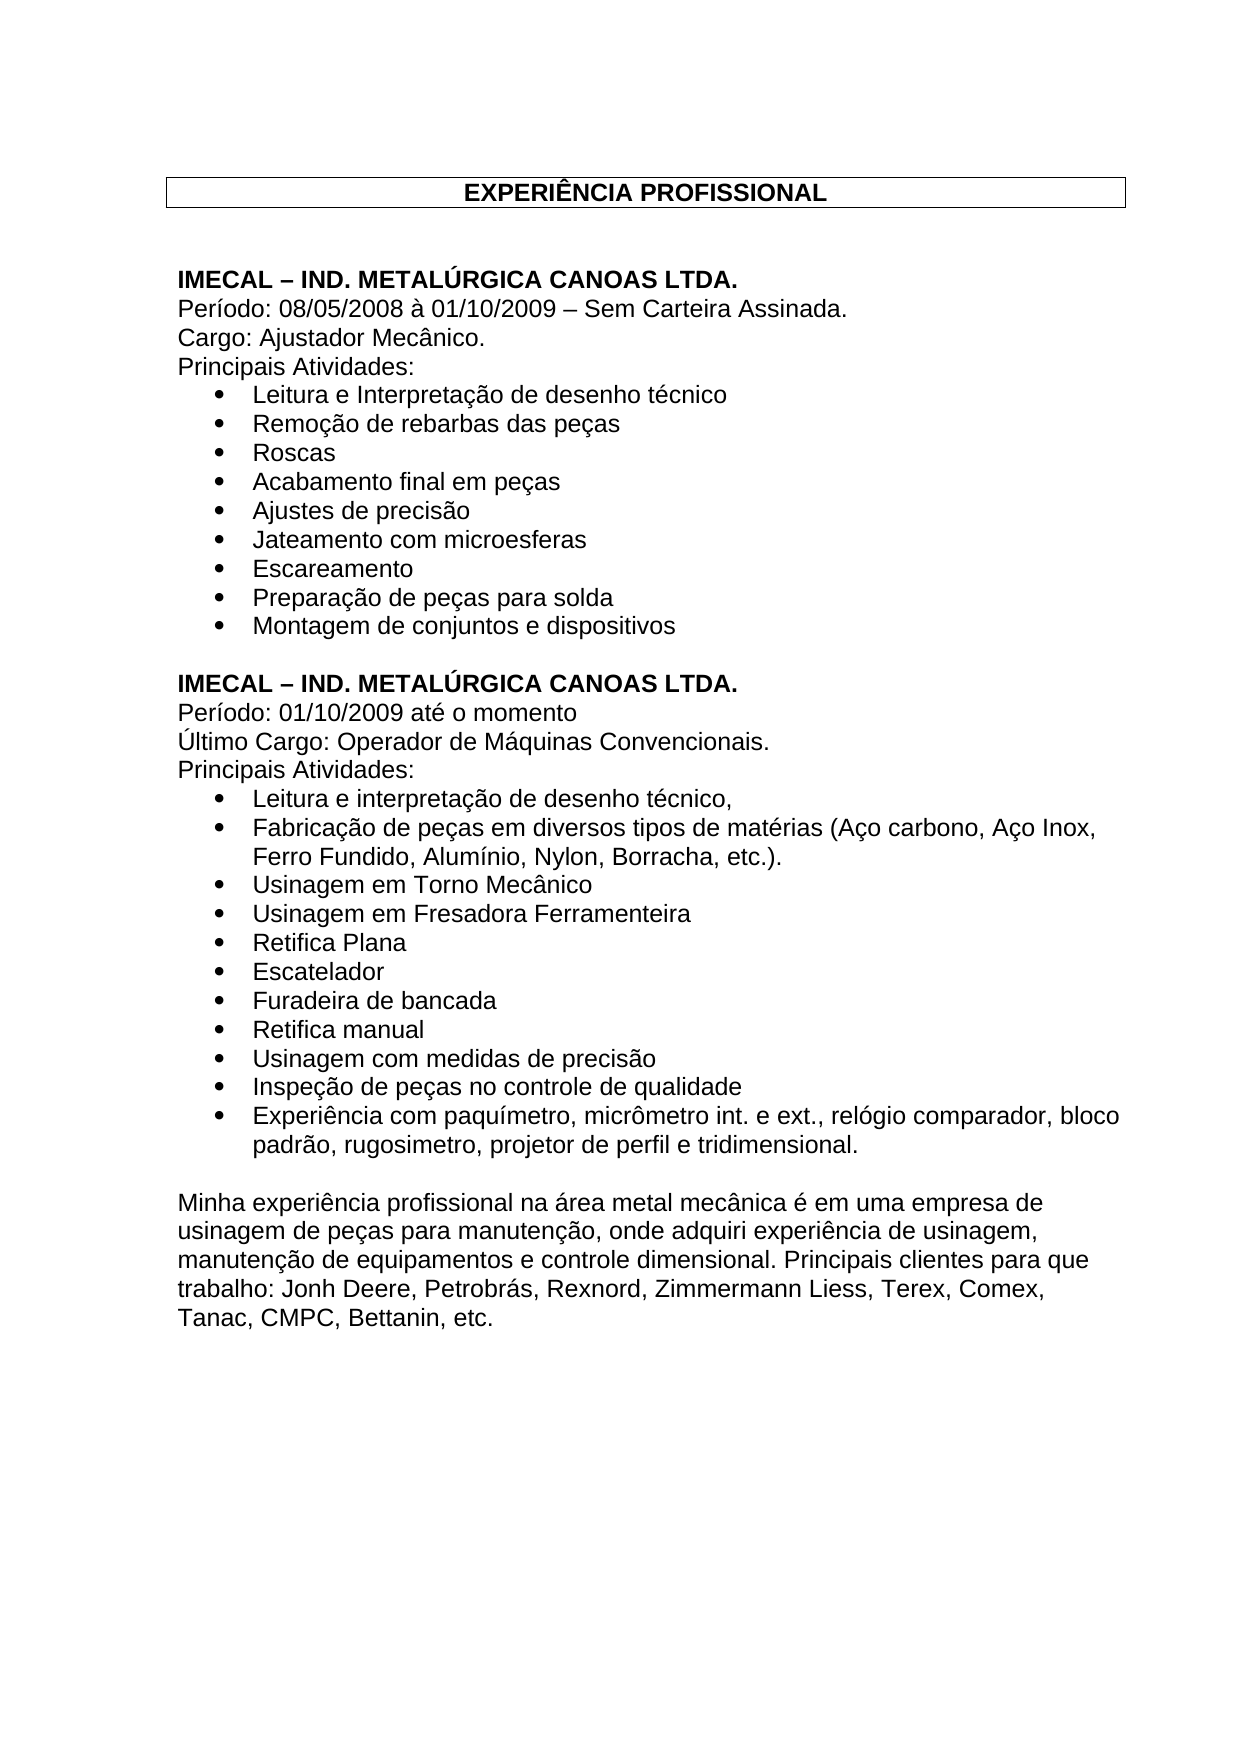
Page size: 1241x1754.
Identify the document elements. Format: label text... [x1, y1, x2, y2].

text Período: 08/05/2008 à 01/10/2009 – Sem Carteira Assinada. [177, 294, 1122, 323]
text IMECAL – IND. METALÚRGICA CANOAS LTDA. [177, 669, 1122, 698]
list Remoção de rebarbas das peças [215, 409, 1122, 438]
list Usinagem em Torno Mecânico [215, 870, 1122, 899]
text Principais Atividades: [177, 352, 1122, 381]
text IMECAL – IND. METALÚRGICA CANOAS LTDA. [177, 266, 1122, 294]
list Preparação de peças para solda [215, 582, 1122, 611]
list Escatelador [215, 957, 1122, 986]
list Montagem de conjuntos e dispositivos [215, 611, 1122, 640]
list Leitura e interpretação de desenho técnico, [215, 784, 1122, 813]
list Retifica Plana [215, 928, 1122, 957]
text Principais Atividades: [177, 755, 1122, 784]
list Acabamento final em peças [215, 467, 1122, 496]
list Escareamento [215, 554, 1122, 582]
list Inspeção de peças no controle de qualidade [215, 1072, 1122, 1101]
list Experiência com paquímetro, micrômetro int. e ext., relógio comparador, bloco padrão, rugosimetro, projetor de perfil e tridimensional. [215, 1101, 1122, 1159]
list Ajustes de precisão [215, 496, 1122, 525]
text Cargo: Ajustador Mecânico. [177, 323, 1122, 352]
list Roscas [215, 438, 1122, 467]
text Minha experiência profissional na área metal mecânica é em uma empresa de usinagem de peças para manutenção, onde adquiri experiência de usinagem, manutenção de equipamentos e controle dimensional. Principais clientes para que trabalho: Jonh Deere, Petrobrás, Rexnord, Zimmermann Liess, Terex, Comex, Tanac, CMPC, Bettanin, etc. [177, 1188, 1122, 1331]
list Furadeira de bancada [215, 986, 1122, 1015]
list Usinagem em Fresadora Ferramenteira [215, 899, 1122, 928]
list Usinagem com medidas de precisão [215, 1043, 1122, 1072]
text Último Cargo: Operador de Máquinas Convencionais. [177, 726, 1122, 755]
text Período: 01/10/2009 até o momento [177, 698, 1122, 726]
list Retifica manual [215, 1015, 1122, 1043]
list Leitura e Interpretação de desenho técnico [215, 381, 1122, 409]
table_header EXPERIÊNCIA PROFISSIONAL [167, 178, 1125, 207]
list Fabricação de peças em diversos tipos de matérias (Aço carbono, Aço Inox, Ferro Fundido, Alumínio, Nylon, Borracha, etc.). [215, 813, 1122, 870]
list Jateamento com microesferas [215, 525, 1122, 554]
